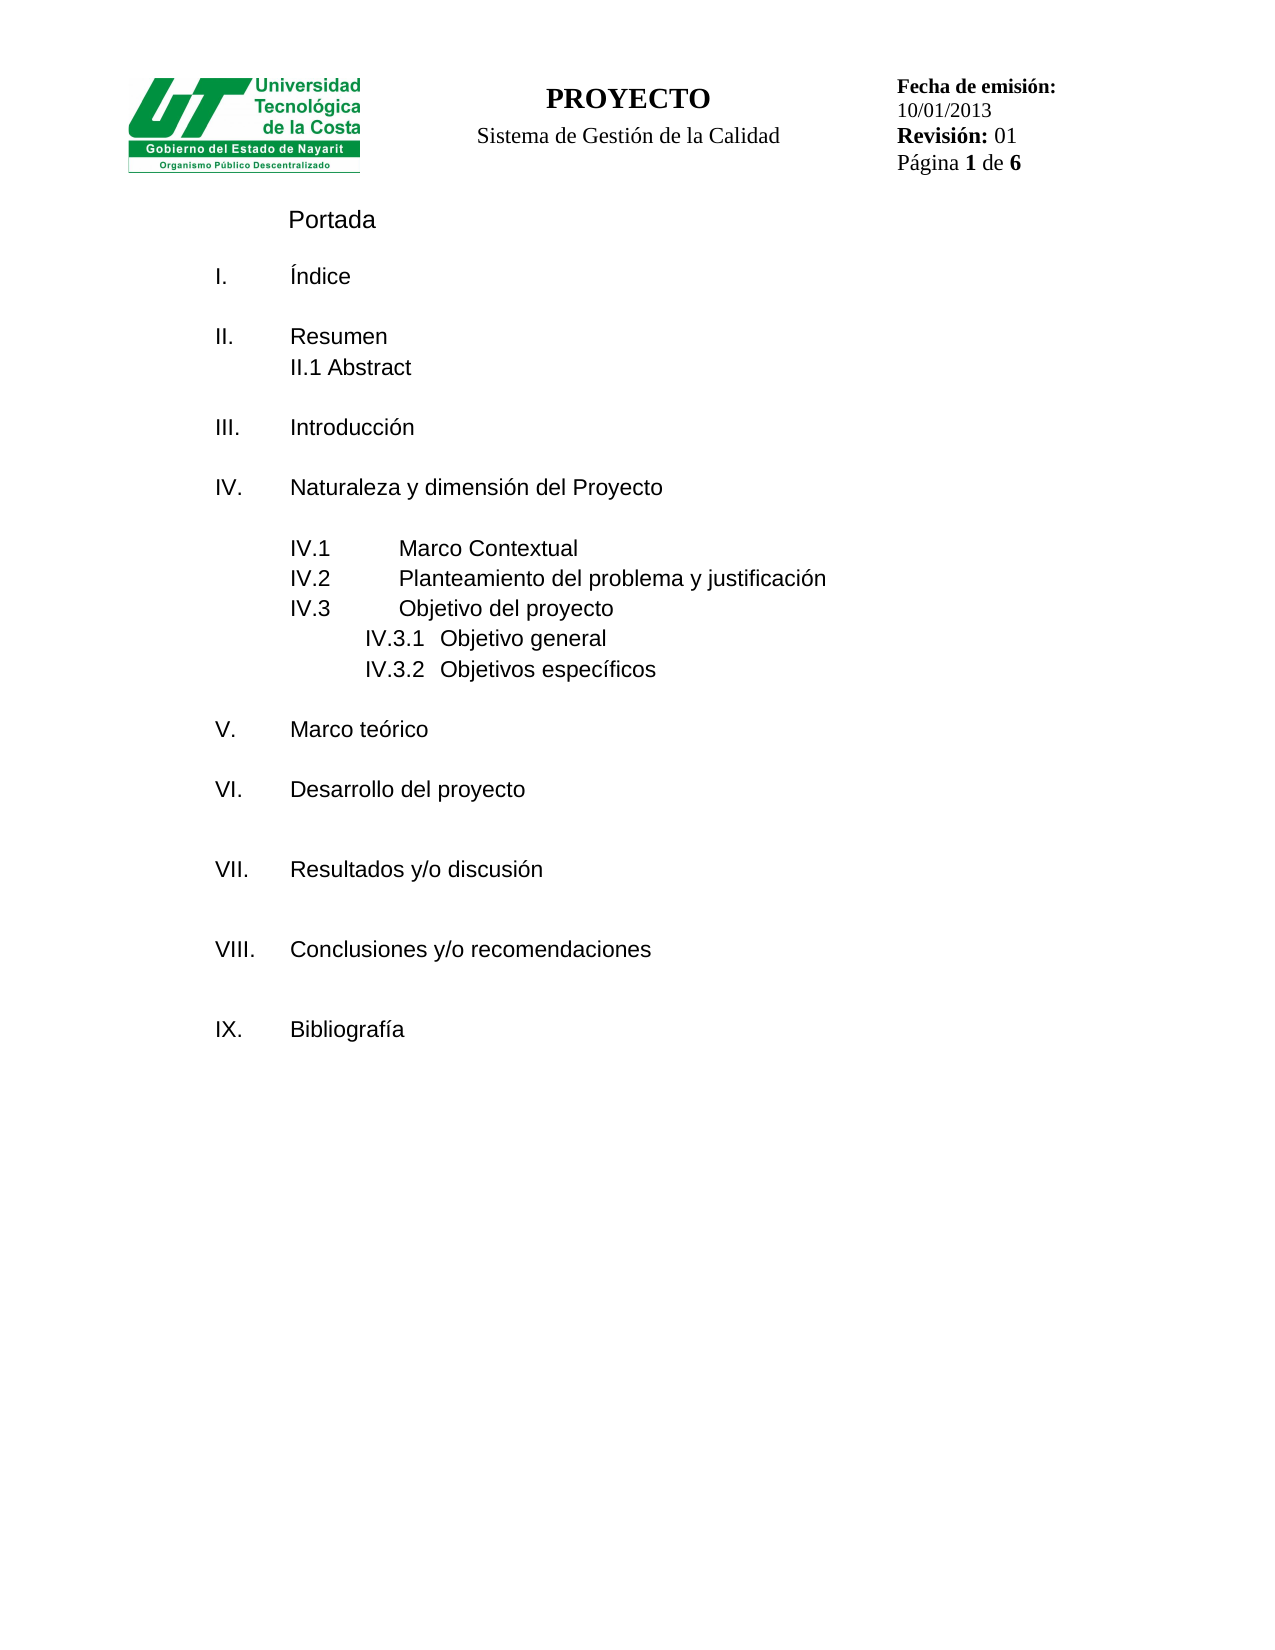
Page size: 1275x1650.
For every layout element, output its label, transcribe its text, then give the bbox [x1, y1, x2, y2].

list Resultados y/o discusión [215, 856, 1098, 883]
list Resumen [215, 323, 1098, 350]
list Bibliografía [215, 1016, 1098, 1042]
list Conclusiones y/o recomendaciones [215, 936, 1098, 962]
list Objetivos específicos [365, 656, 1098, 682]
list Abstract [290, 353, 1098, 380]
picture [128, 78, 360, 173]
list Desarrollo del proyecto [215, 776, 1098, 803]
list Marco Contextual [290, 535, 1098, 561]
list Introducción [215, 414, 1098, 440]
text Portada [177, 205, 1098, 234]
list Marco teórico [215, 716, 1098, 742]
list Objetivo general [365, 625, 1098, 652]
list Naturaleza y dimensión del Proyecto [215, 474, 1098, 501]
list Planteamiento del problema y justificación [290, 565, 1098, 591]
list Objetivo del proyecto [290, 595, 1098, 622]
list Índice [215, 263, 1098, 289]
